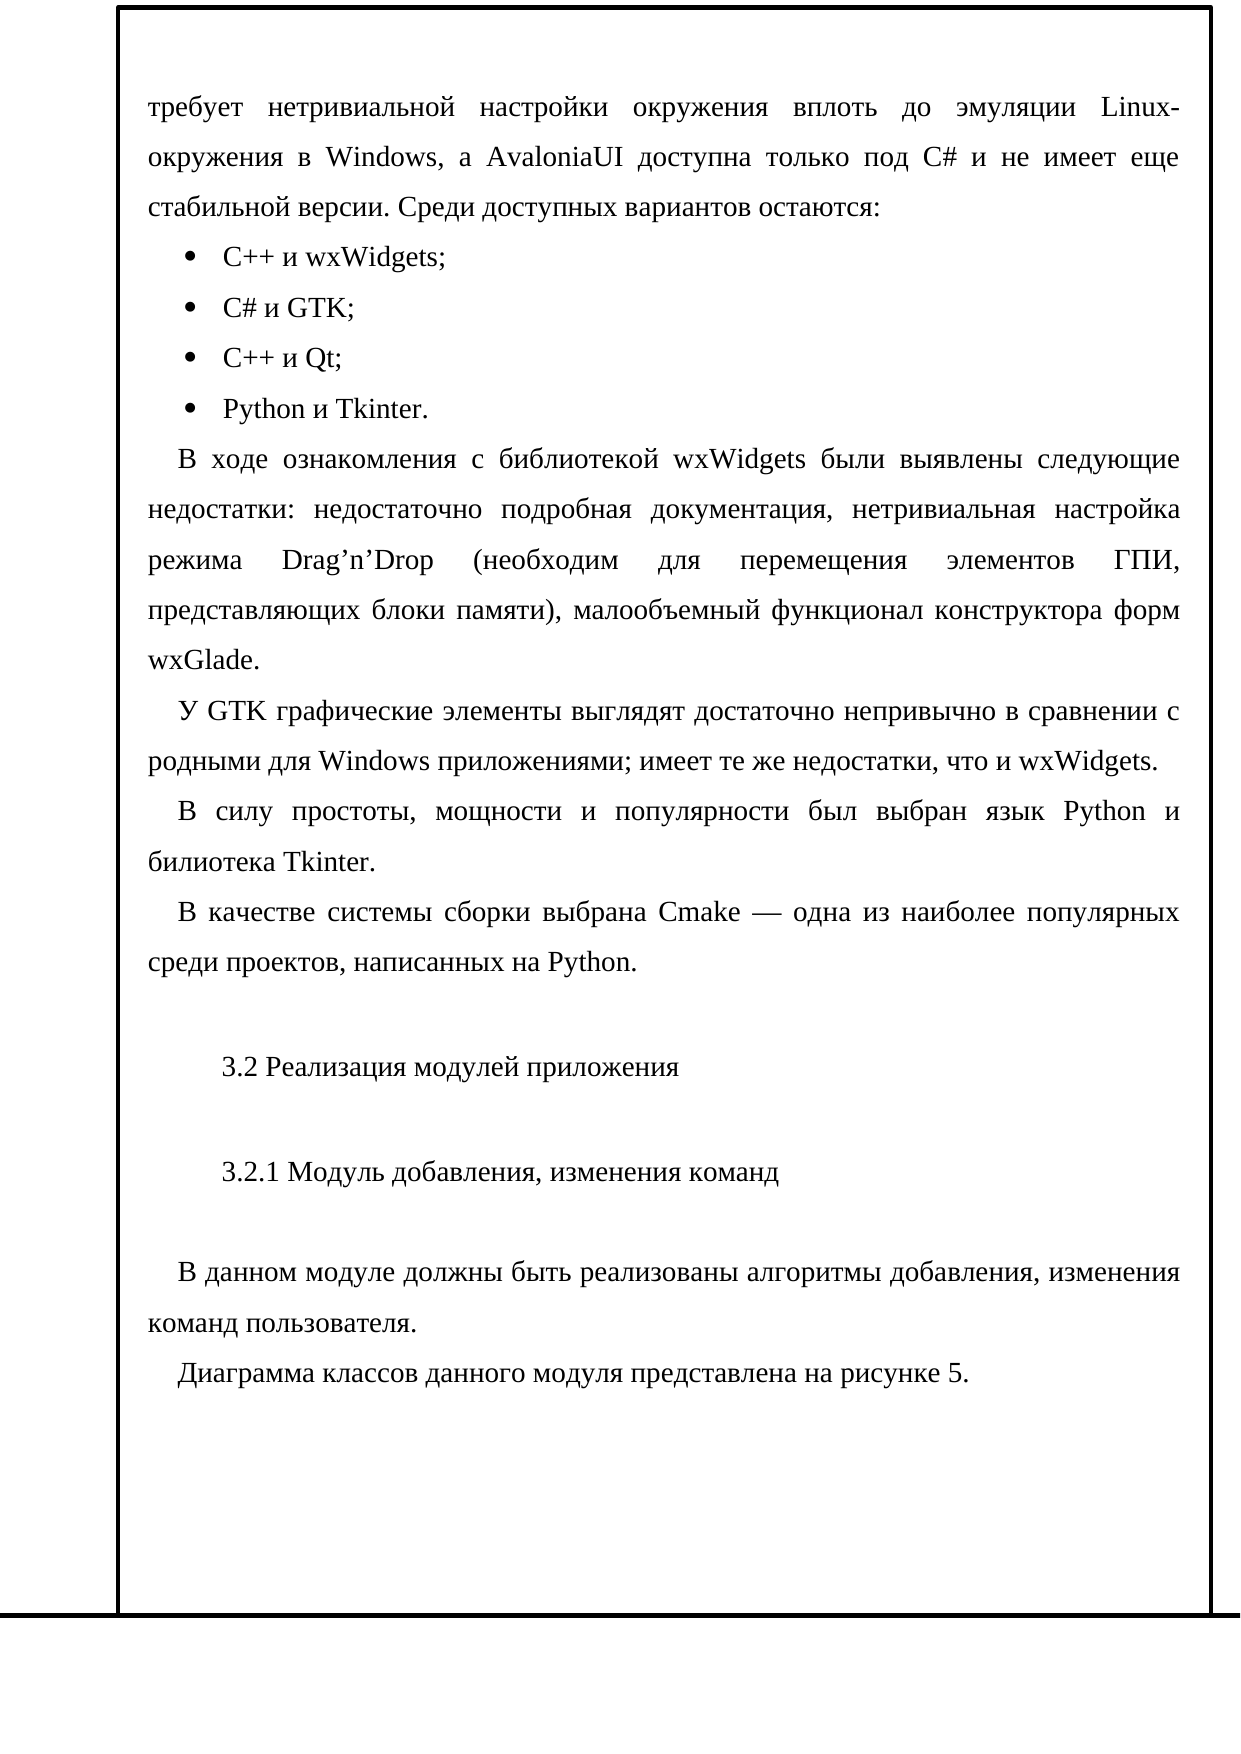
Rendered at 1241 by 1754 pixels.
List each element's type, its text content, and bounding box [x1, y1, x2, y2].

subtitle 3.2 Реализация модулей приложения [148, 1049, 1181, 1083]
subtitle 3.2.1 Модуль добавления, изменения команд [148, 1154, 1181, 1187]
text В силу простоты, мощности и популярности был выбран язык Python и билиотека Tkinter. [148, 793, 1181, 877]
text В ходе ознакомления с библиотекой wxWidgets были выявлены следующие недостатки: недостаточно подробная документация, нетривиальная настройка режима Drag’n’Drop (необходим для перемещения элементов ГПИ, представляющих блоки памяти), малообъемный функционал конструктора форм wxGlade. [148, 441, 1181, 676]
list C# и GTK; [185, 290, 1181, 324]
list С++ и Qt; [185, 340, 1181, 374]
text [148, 89, 1181, 223]
text В данном модуле должны быть реализованы алгоритмы добавления, изменения команд пользователя. [148, 1254, 1181, 1338]
text Диаграмма классов данного модуля представлена на рисунке 5. [148, 1355, 1181, 1389]
text В качестве системы сборки выбрана Cmake — одна из наиболее популярных среди проектов, написанных на Python. [148, 894, 1181, 978]
list Python и Tkinter. [185, 391, 1181, 424]
list C++ и wxWidgets; [185, 239, 1181, 273]
text У GTK графические элементы выглядят достаточно непривычно в сравнении с родными для Windows приложениями; имеет те же недостатки, что и wxWidgets. [148, 693, 1181, 777]
